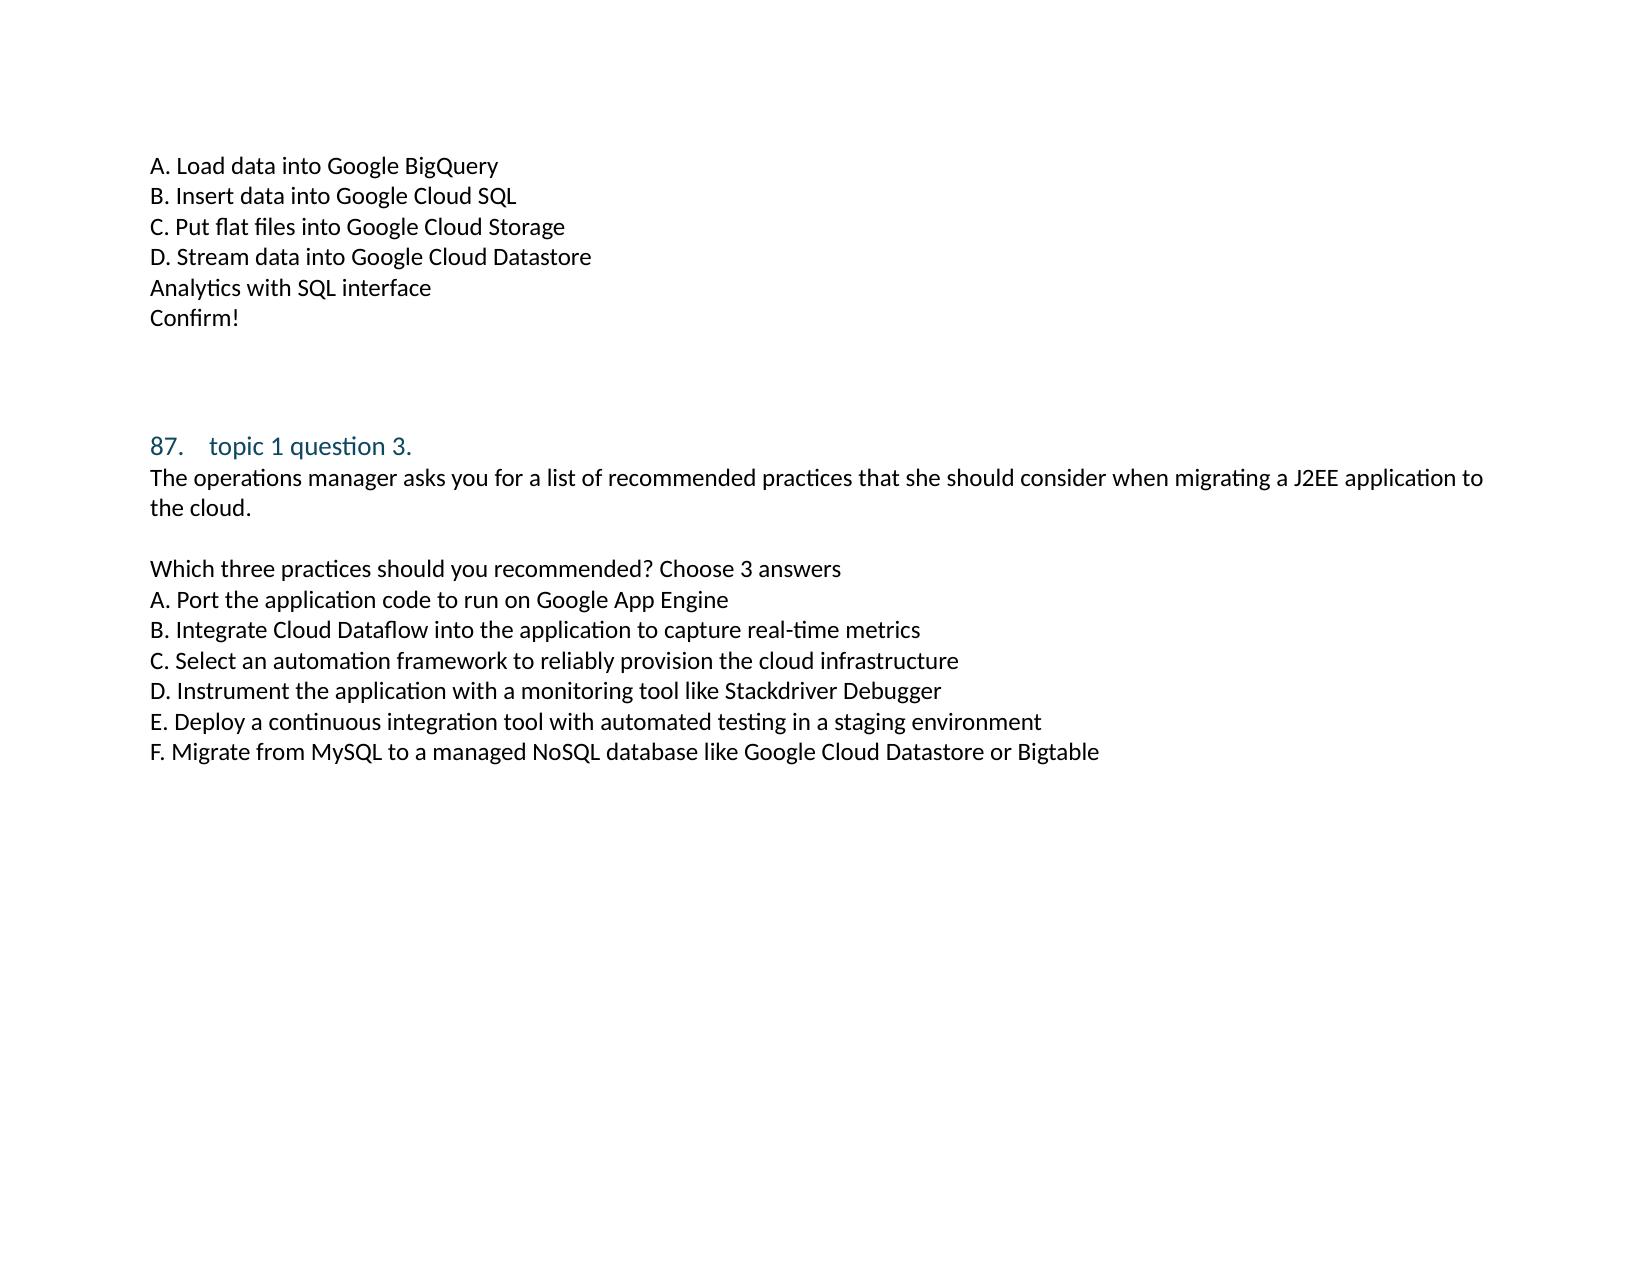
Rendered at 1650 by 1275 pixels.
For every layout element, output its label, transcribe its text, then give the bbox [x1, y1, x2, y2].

text C. Put flat files into Google Cloud Storage [150, 211, 1500, 242]
text Which three practices should you recommended? Choose 3 answers [150, 553, 1500, 584]
text F. Migrate from MySQL to a managed NoSQL database like Google Cloud Datastore or Bigtable [150, 737, 1500, 767]
text D. Instrument the application with a monitoring tool like Stackdriver Debugger [150, 676, 1500, 706]
text C. Select an automation framework to reliably provision the cloud infrastructure [150, 645, 1500, 676]
text The operations manager asks you for a list of recommended practices that she should consider when migrating a J2EE application to the cloud. [150, 462, 1500, 523]
text A. Load data into Google BigQuery [150, 150, 1500, 181]
text topic 1 question 3. [150, 429, 1500, 462]
text Confirm! [150, 303, 1500, 333]
text Analytics with SQL interface [150, 272, 1500, 303]
text E. Deploy a continuous integration tool with automated testing in a staging environment [150, 706, 1500, 737]
text B. Insert data into Google Cloud SQL [150, 181, 1500, 211]
text D. Stream data into Google Cloud Datastore [150, 242, 1500, 272]
text A. Port the application code to run on Google App Engine [150, 584, 1500, 614]
text B. Integrate Cloud Dataflow into the application to capture real-time metrics [150, 614, 1500, 645]
